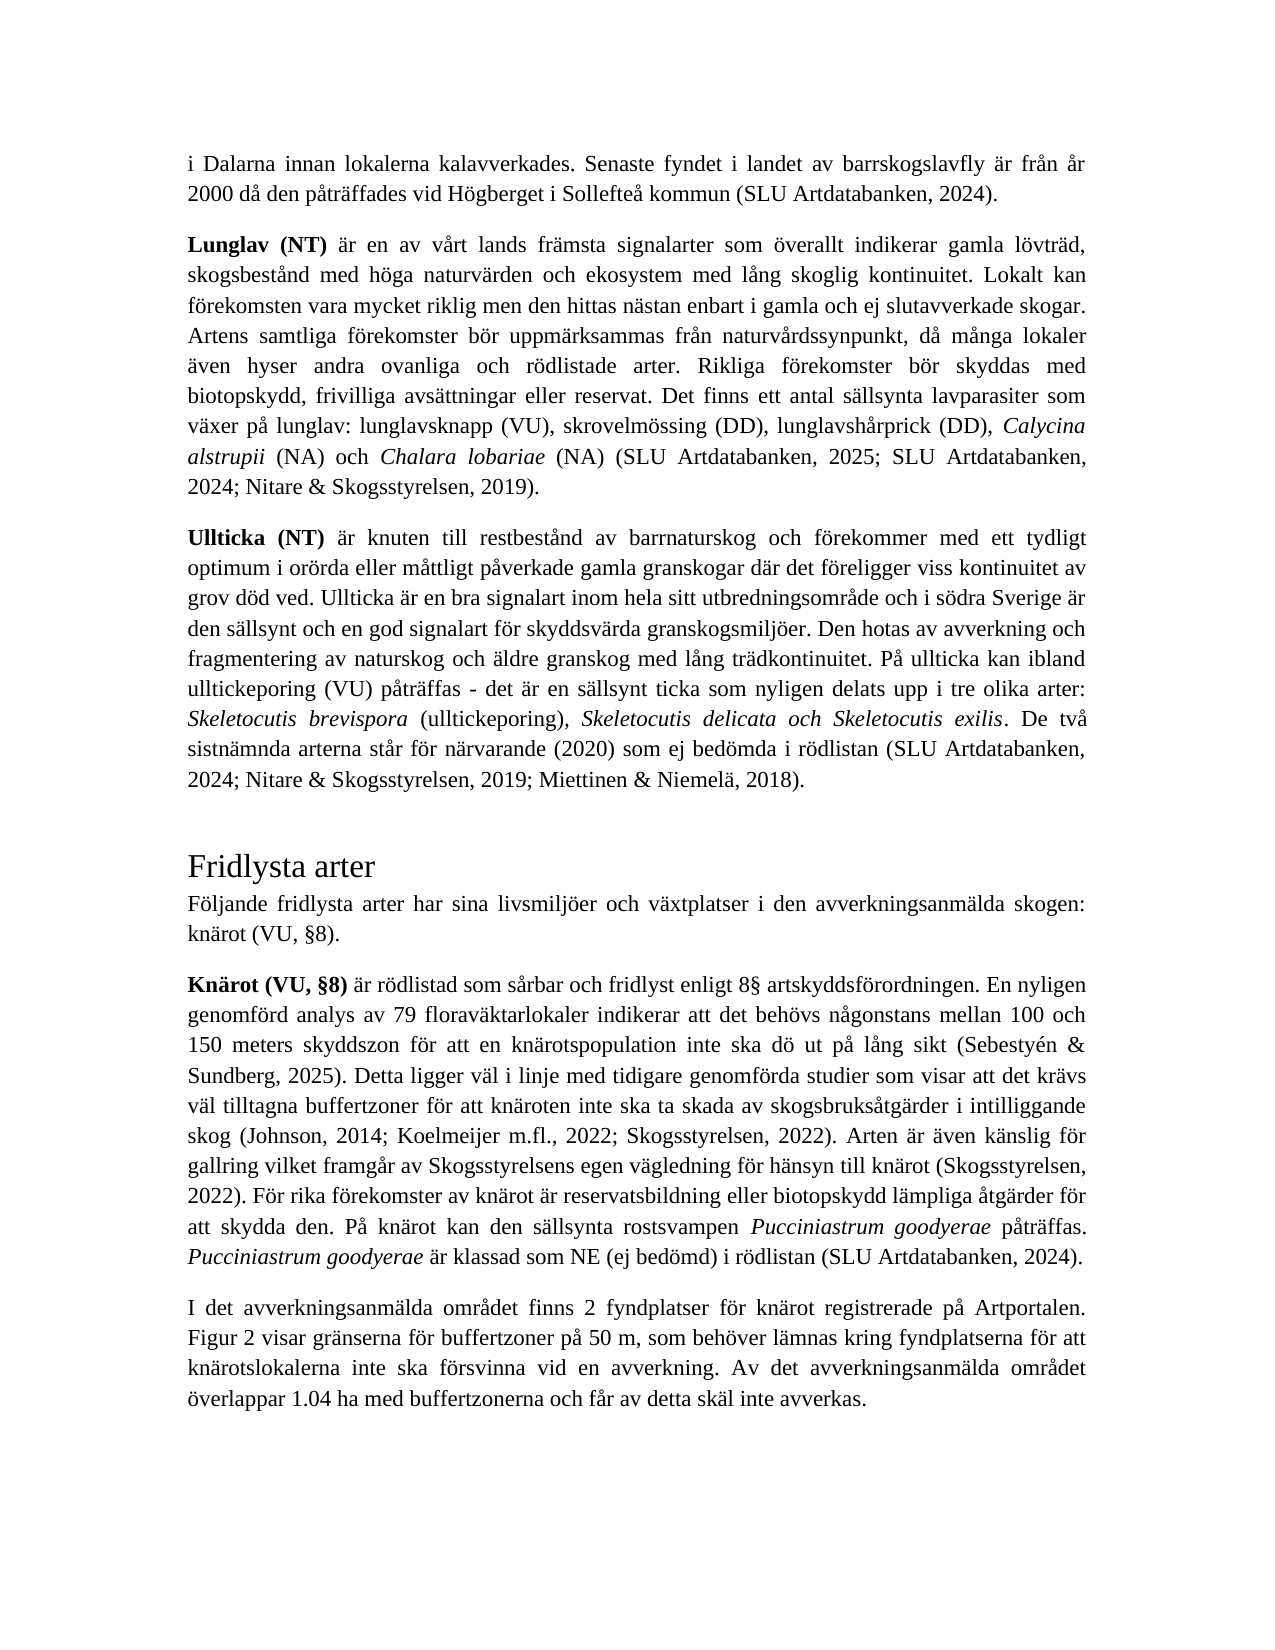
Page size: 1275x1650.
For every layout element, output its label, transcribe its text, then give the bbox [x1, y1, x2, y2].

text Lunglav (NT) är en av vårt lands främsta signalarter som överallt indikerar gamla lövträd, skogsbestånd med höga naturvärden och ekosystem med lång skoglig kontinuitet. Lokalt kan förekomsten vara mycket riklig men den hittas nästan enbart i gamla och ej slutavverkade skogar. Artens samtliga förekomster bör uppmärksammas från naturvårdssynpunkt, då många lokaler även hyser andra ovanliga och rödlistade arter. Rikliga förekomster bör skyddas med biotopskydd, frivilliga avsättningar eller reservat. Det finns ett antal sällsynta lavparasiter som växer på lunglav: lunglavsknapp (VU), skrovelmössing (DD), lunglavshårprick (DD), Calycina alstrupii (NA) och Chalara lobariae (NA) (SLU Artdatabanken, 2025; SLU Artdatabanken, 2024; Nitare & Skogsstyrelsen, 2019). [187, 231, 1087, 499]
text Knärot (VU, §8) är rödlistad som sårbar och fridlyst enligt 8§ artskyddsförordningen. En nyligen genomförd analys av 79 floraväktarlokaler indikerar att det behövs någonstans mellan 100 och 150 meters skyddszon för att en knärotspopulation inte ska dö ut på lång sikt (Sebestyén & Sundberg, 2025). Detta ligger väl i linje med tidigare genomförda studier som visar att det krävs väl tilltagna buffertzoner för att knäroten inte ska ta skada av skogsbruksåtgärder i intilliggande skog (Johnson, 2014; Koelmeijer m.fl., 2022; Skogsstyrelsen, 2022). Arten är även känslig för gallring vilket framgår av Skogsstyrelsens egen vägledning för hänsyn till knärot (Skogsstyrelsen, 2022). För rika förekomster av knärot är reservatsbildning eller biotopskydd lämpliga åtgärder för att skydda den. På knärot kan den sällsynta rostsvampen Pucciniastrum goodyerae påträffas. Pucciniastrum goodyerae är klassad som NE (ej bedömd) i rödlistan (SLU Artdatabanken, 2024). [187, 971, 1087, 1269]
text Följande fridlysta arter har sina livsmiljöer och växtplatser i den avverkningsanmälda skogen: knärot (VU, §8). [187, 890, 1087, 946]
text I det avverkningsanmälda området finns 2 fyndplatser för knärot registrerade på Artportalen. Figur 2 visar gränserna för buffertzoner på 50 m, som behöver lämnas kring fyndplatserna för att knärotslokalerna inte ska försvinna vid en avverkning. Av det avverkningsanmälda området överlappar 1.04 ha med buffertzonerna och får av detta skäl inte avverkas. [187, 1294, 1087, 1411]
text Ullticka (NT) är knuten till restbestånd av barrnaturskog och förekommer med ett tydligt optimum i orörda eller måttligt påverkade gamla granskogar där det föreligger viss kontinuitet av grov död ved. Ullticka är en bra signalart inom hela sitt utbredningsområde och i södra Sverige är den sällsynt och en god signalart för skyddsvärda granskogsmiljöer. Den hotas av avverkning och fragmentering av naturskog och äldre granskog med lång trädkontinuitet. På ullticka kan ibland ulltickeporing (VU) påträffas - det är en sällsynt ticka som nyligen delats upp i tre olika arter: Skeletocutis brevispora (ulltickeporing), Skeletocutis delicata och Skeletocutis exilis. De två sistnämnda arterna står för närvarande (2020) som ej bedömda i rödlistan (SLU Artdatabanken, 2024; Nitare & Skogsstyrelsen, 2019; Miettinen & Niemelä, 2018). [187, 524, 1087, 792]
subtitle Fridlysta arter [187, 846, 1087, 884]
